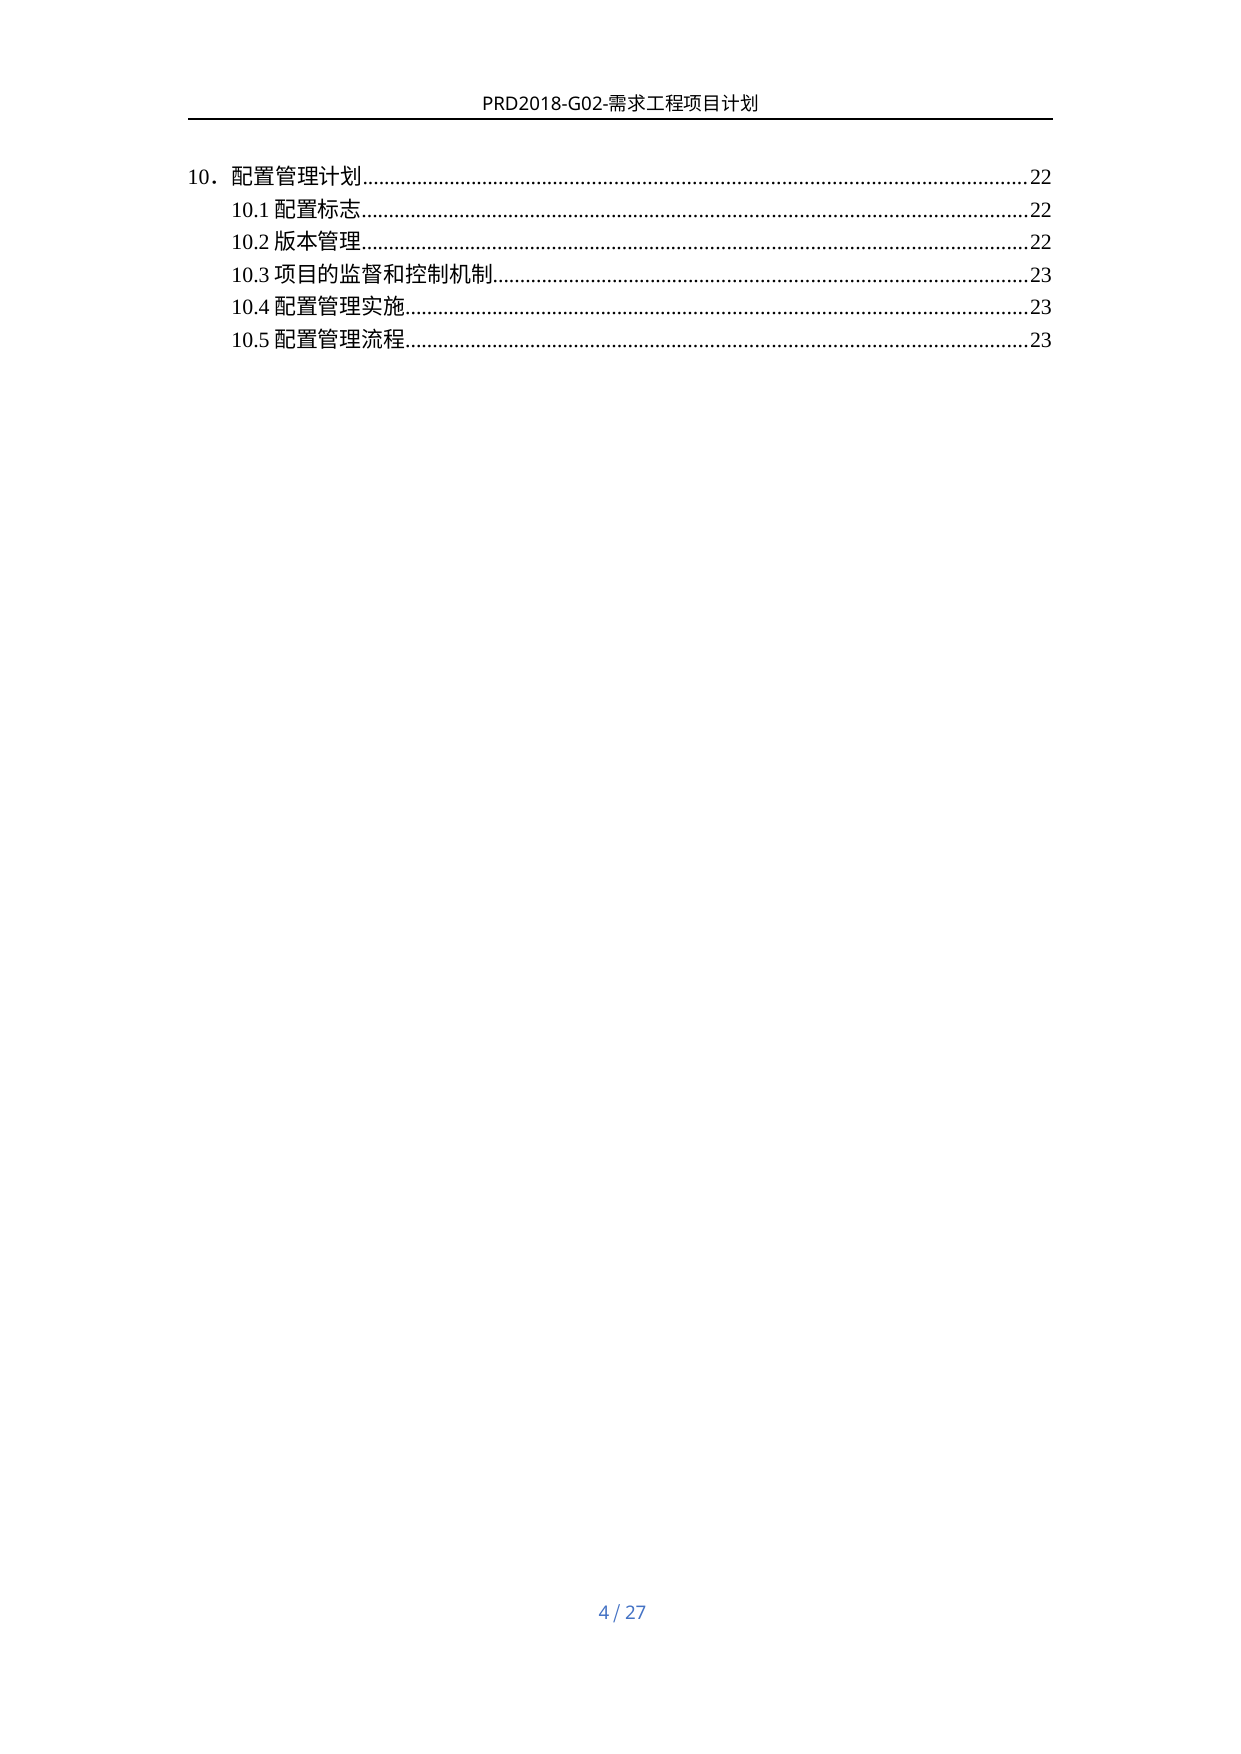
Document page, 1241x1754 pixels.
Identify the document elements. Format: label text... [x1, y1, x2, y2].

text 10.3项目的监督和控制机制 23 [231, 256, 1053, 289]
text 10.4配置管理实施 23 [231, 289, 1053, 321]
text 10．配置管理计划 22 [187, 159, 1053, 191]
text 10.1配置标志 22 [231, 191, 1053, 224]
text 10.5配置管理流程 23 [231, 321, 1053, 354]
text 10.2版本管理 22 [231, 224, 1053, 256]
